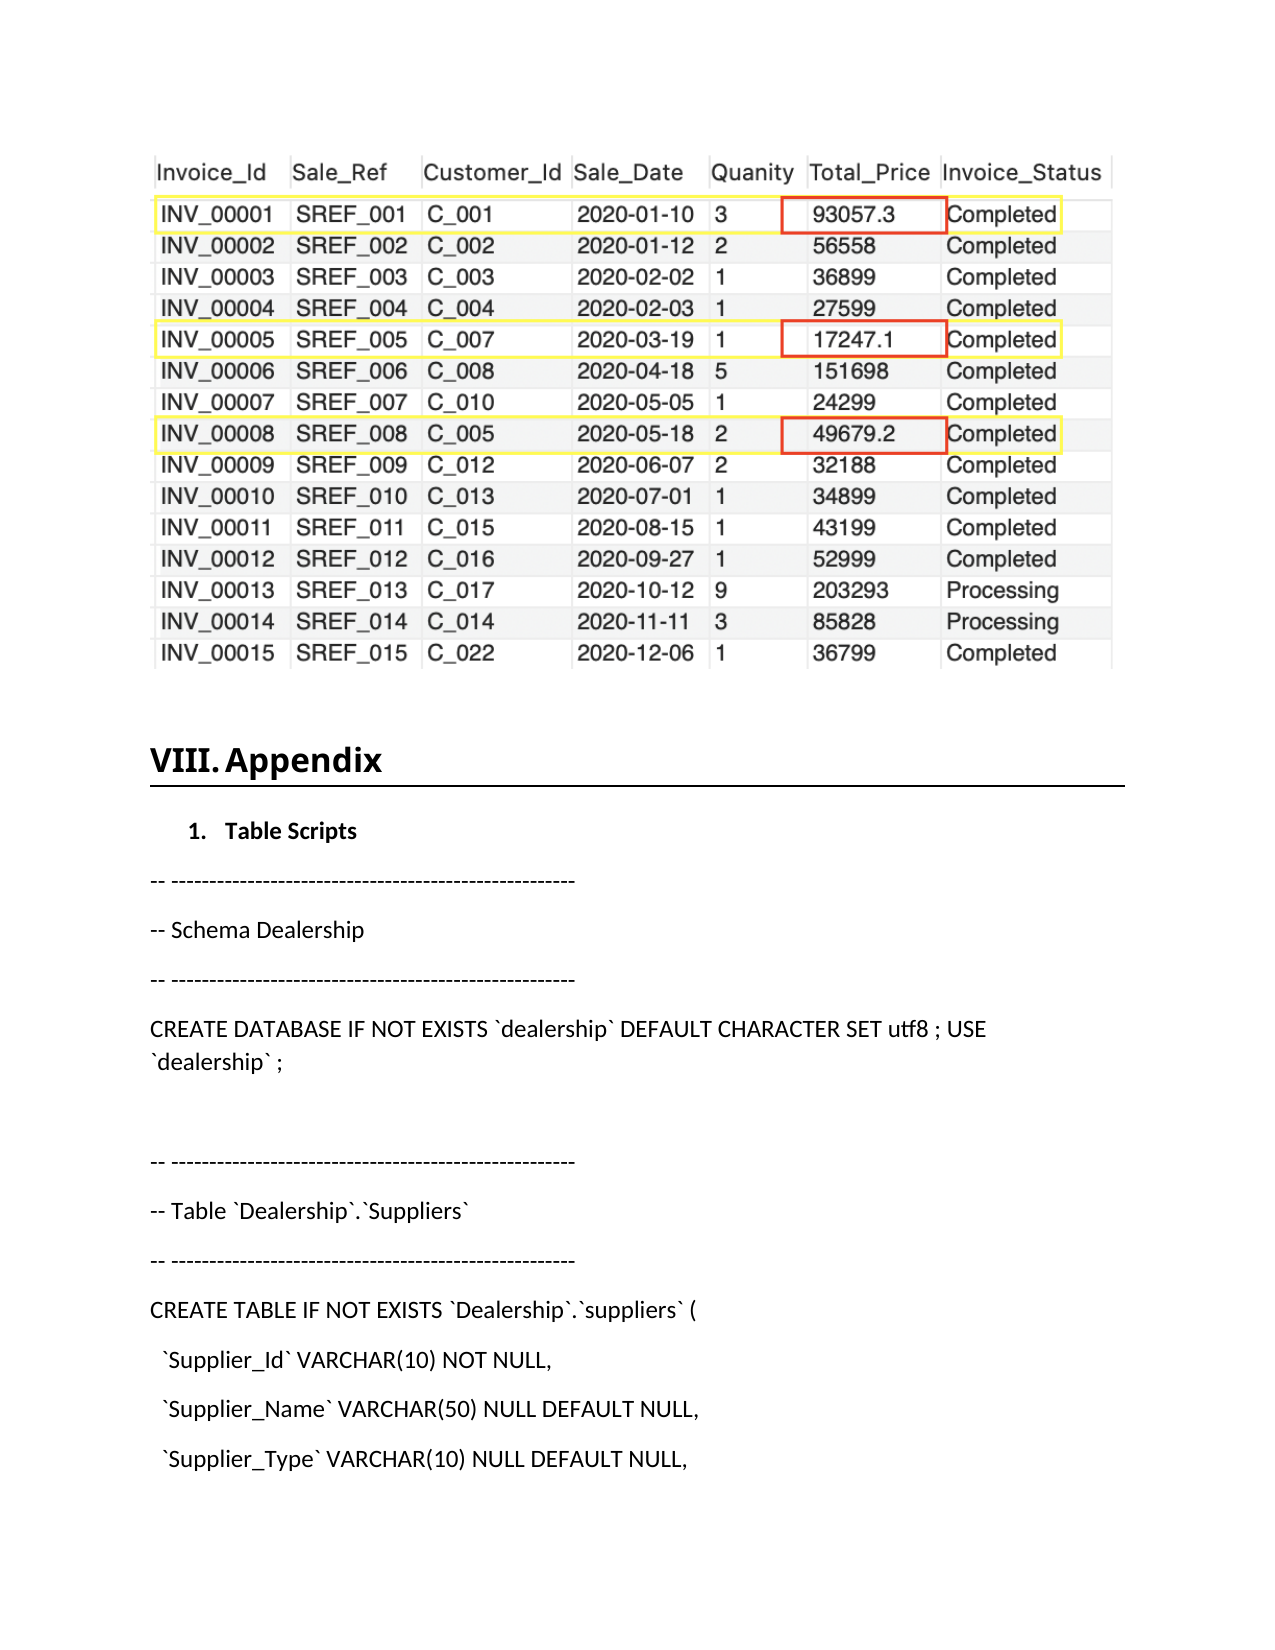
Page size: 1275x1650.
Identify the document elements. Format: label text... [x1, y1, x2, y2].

text -- ----------------------------------------------------- [150, 964, 1125, 994]
text `Supplier_Type` VARCHAR(10) NULL DEFAULT NULL, [150, 1443, 1125, 1474]
picture [150, 150, 1113, 669]
text -- Schema Dealership [150, 914, 1125, 945]
text -- ----------------------------------------------------- [150, 1146, 1125, 1176]
text CREATE TABLE IF NOT EXISTS `Dealership`.`suppliers` ( [150, 1294, 1125, 1325]
text -- Table `Dealership`.`Suppliers` [150, 1195, 1125, 1226]
text CREATE DATABASE IF NOT EXISTS `dealership` DEFAULT CHARACTER SET utf8 ; USE `dealership` ; [150, 1014, 1125, 1077]
text `Supplier_Id` VARCHAR(10) NOT NULL, [150, 1344, 1125, 1374]
text -- ----------------------------------------------------- [150, 865, 1125, 895]
text `Supplier_Name` VARCHAR(50) NULL DEFAULT NULL, [150, 1394, 1125, 1424]
text -- ----------------------------------------------------- [150, 1245, 1125, 1275]
subtitle VIII. Appendix [150, 737, 1125, 785]
list Table Scripts [187, 815, 1125, 846]
